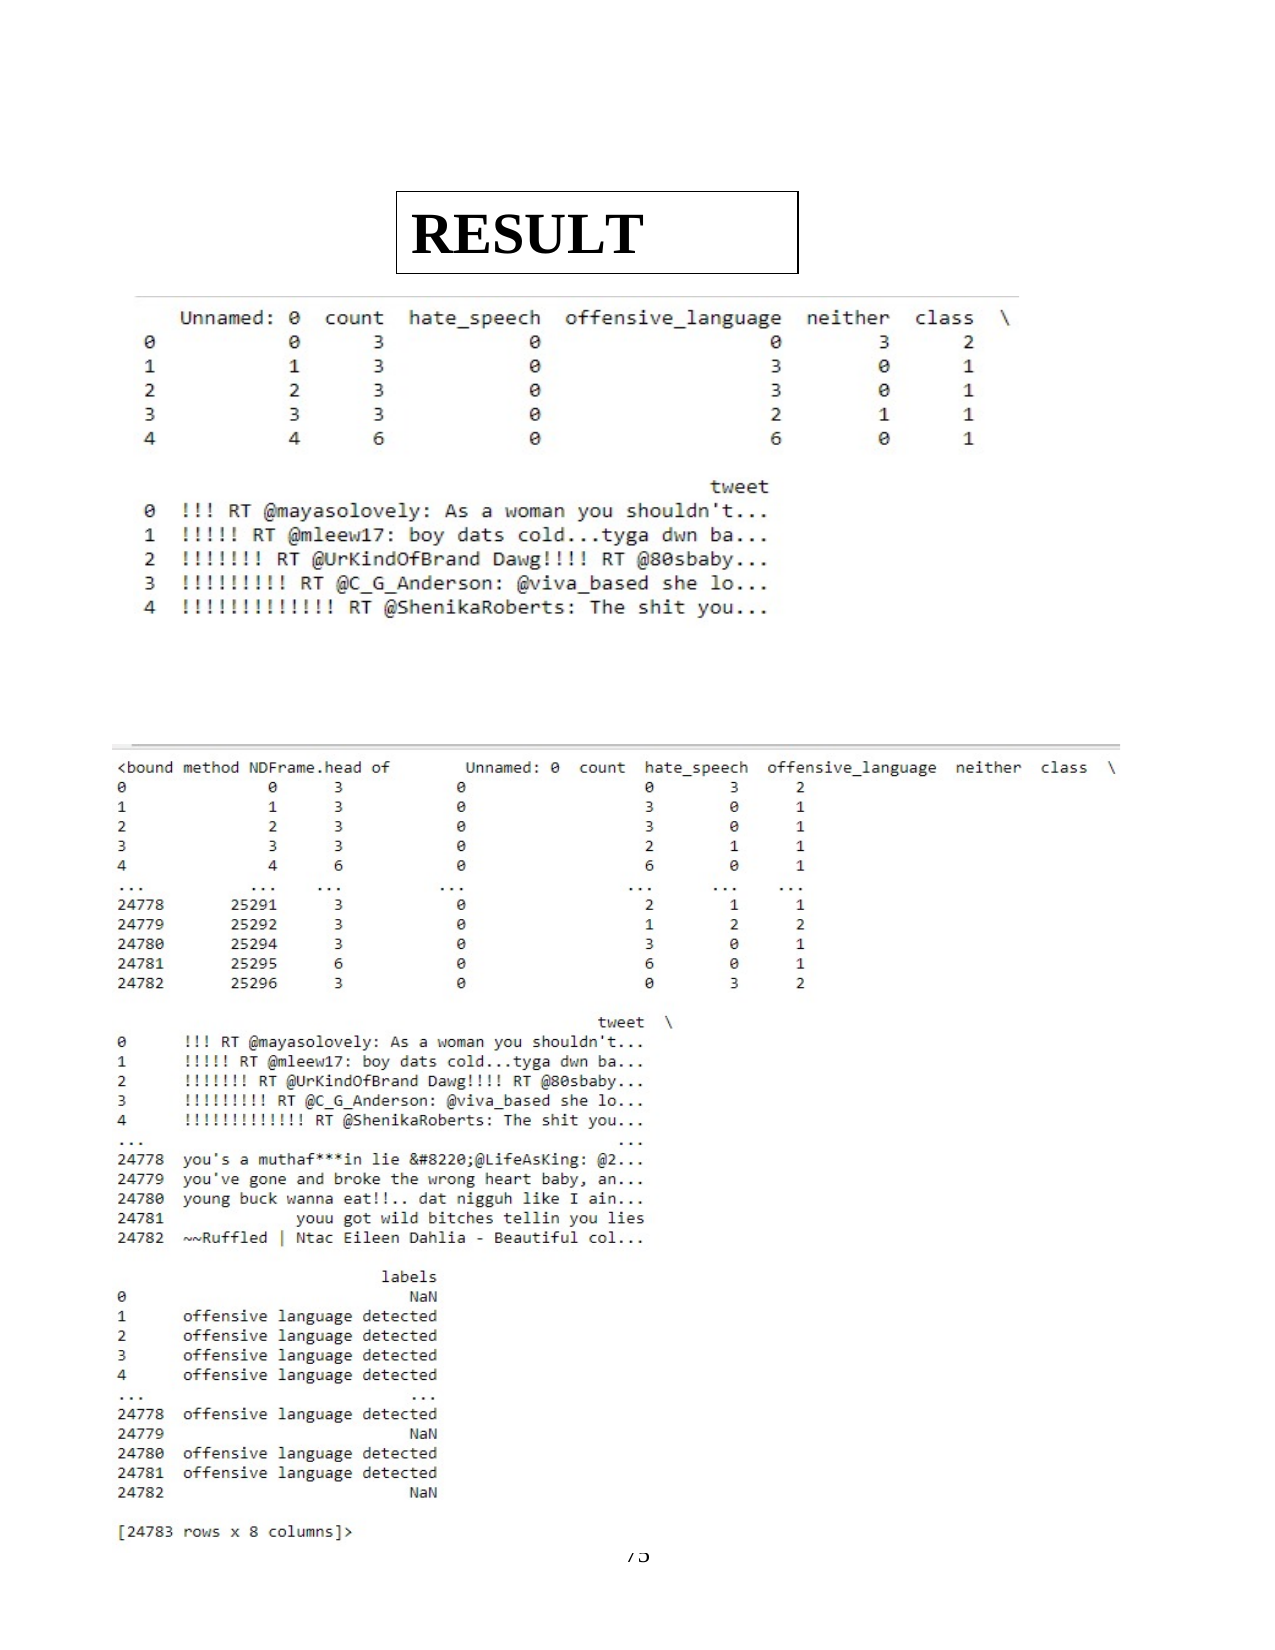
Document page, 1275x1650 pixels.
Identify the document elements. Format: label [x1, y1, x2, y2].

picture [133, 296, 1020, 628]
picture [112, 744, 1121, 1553]
